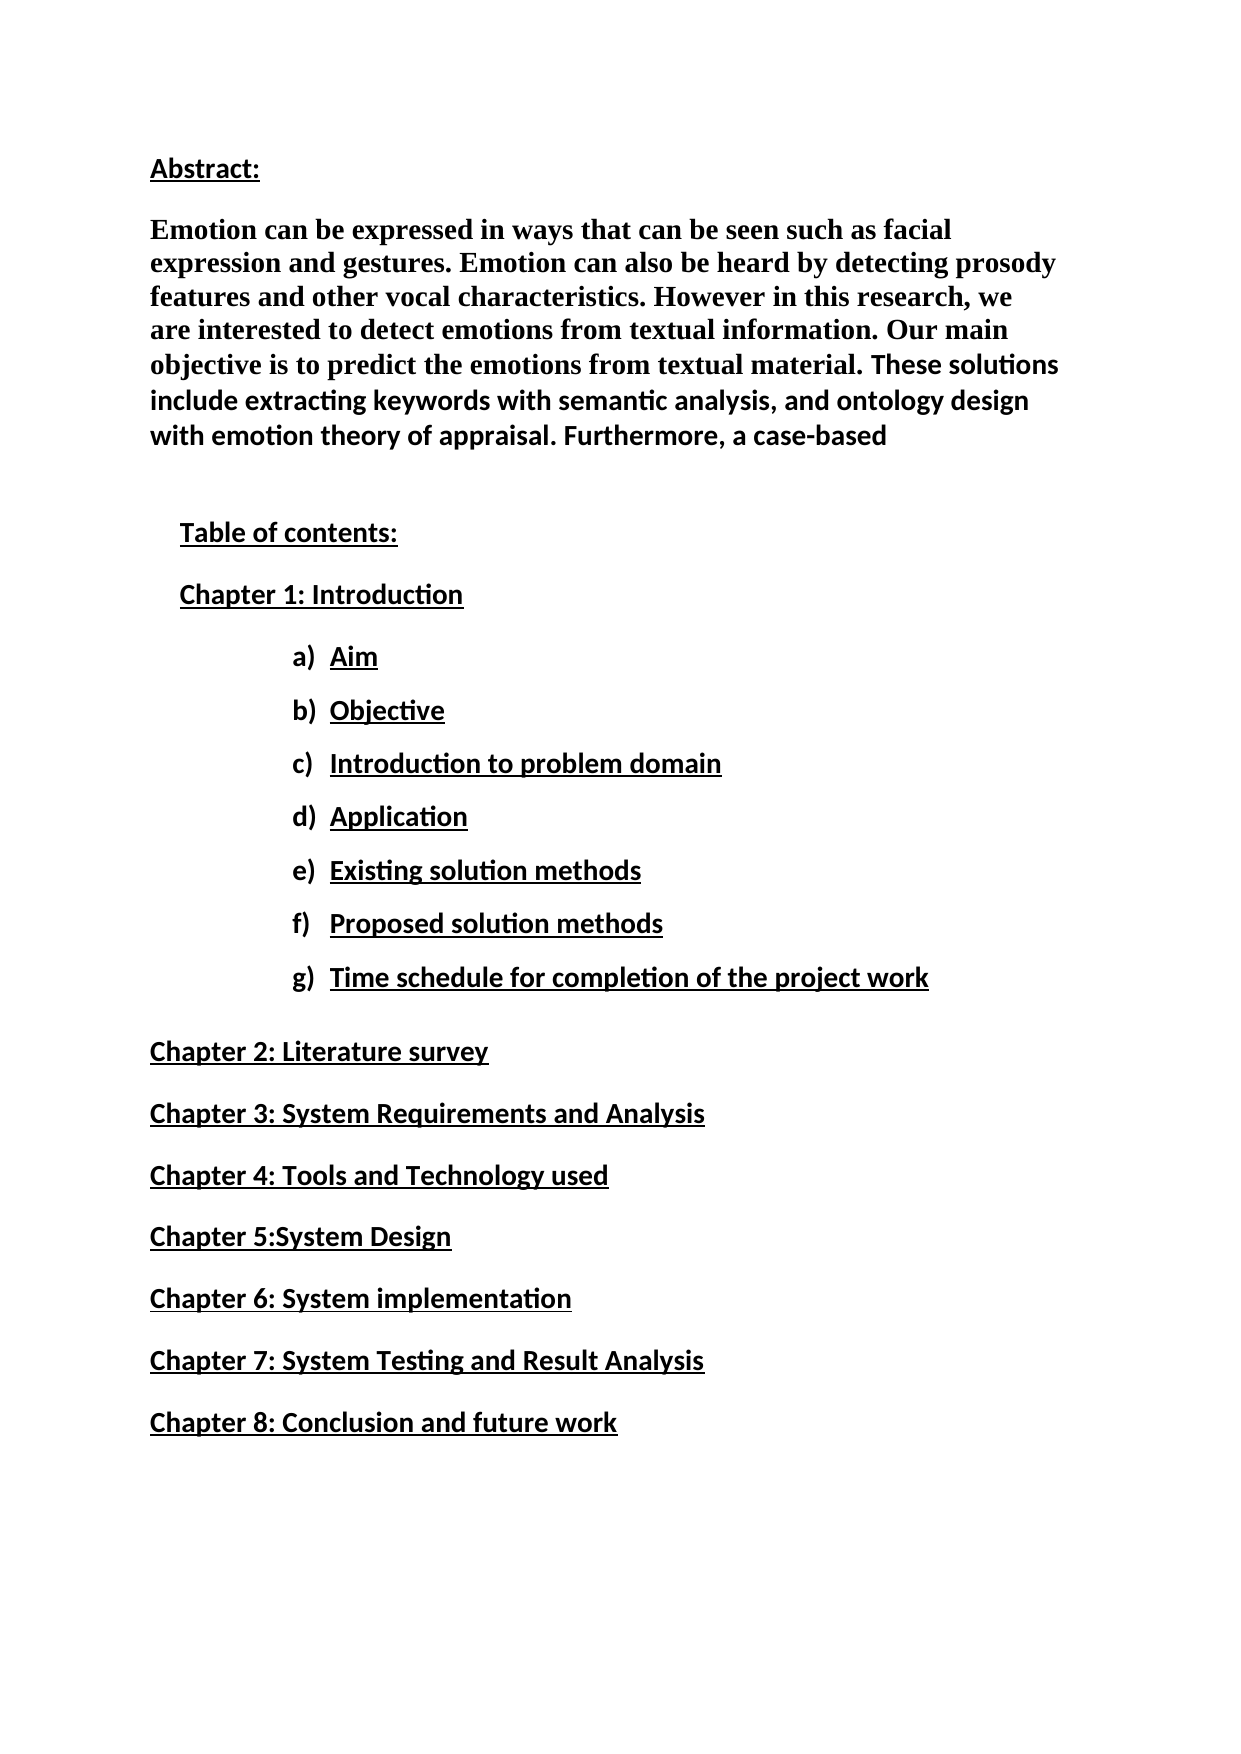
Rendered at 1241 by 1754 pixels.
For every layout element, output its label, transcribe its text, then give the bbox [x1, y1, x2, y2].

list Application [292, 798, 1090, 834]
text Chapter 3: System Requirements and Analysis [150, 1095, 1090, 1130]
list Objective [292, 692, 1090, 727]
list Time schedule for completion of the project work [292, 959, 1090, 994]
text Abstract: [150, 150, 1090, 186]
text Chapter 8: Conclusion and future work [150, 1404, 1090, 1439]
text are interested to detect emotions from textual information. Our main objective is to predict the emotions from textual material. These solutions include extracting keywords with semantic analysis, and ontology design with emotion theory of appraisal. Furthermore, a case-based [150, 312, 1090, 453]
list Proposed solution methods [292, 905, 1090, 941]
text Chapter 6: System implementation [150, 1280, 1090, 1316]
text Chapter 7: System Testing and Result Analysis [150, 1342, 1090, 1377]
text Chapter 2: Literature survey [150, 1033, 1090, 1069]
text Chapter 4: Tools and Technology used [150, 1157, 1090, 1192]
list Existing solution methods [292, 852, 1090, 887]
text Chapter 5:System Design [150, 1218, 1090, 1254]
list Introduction to problem domain [292, 745, 1090, 781]
list Aim [292, 638, 1090, 674]
text Table of contents: [179, 514, 1090, 550]
text Emotion can be expressed in ways that can be seen such as facial expression and gestures. Emotion can also be heard by detecting prosody features and other vocal characteristics. However in this research, we [150, 212, 1090, 312]
text Chapter 1: Introduction [179, 576, 1090, 612]
